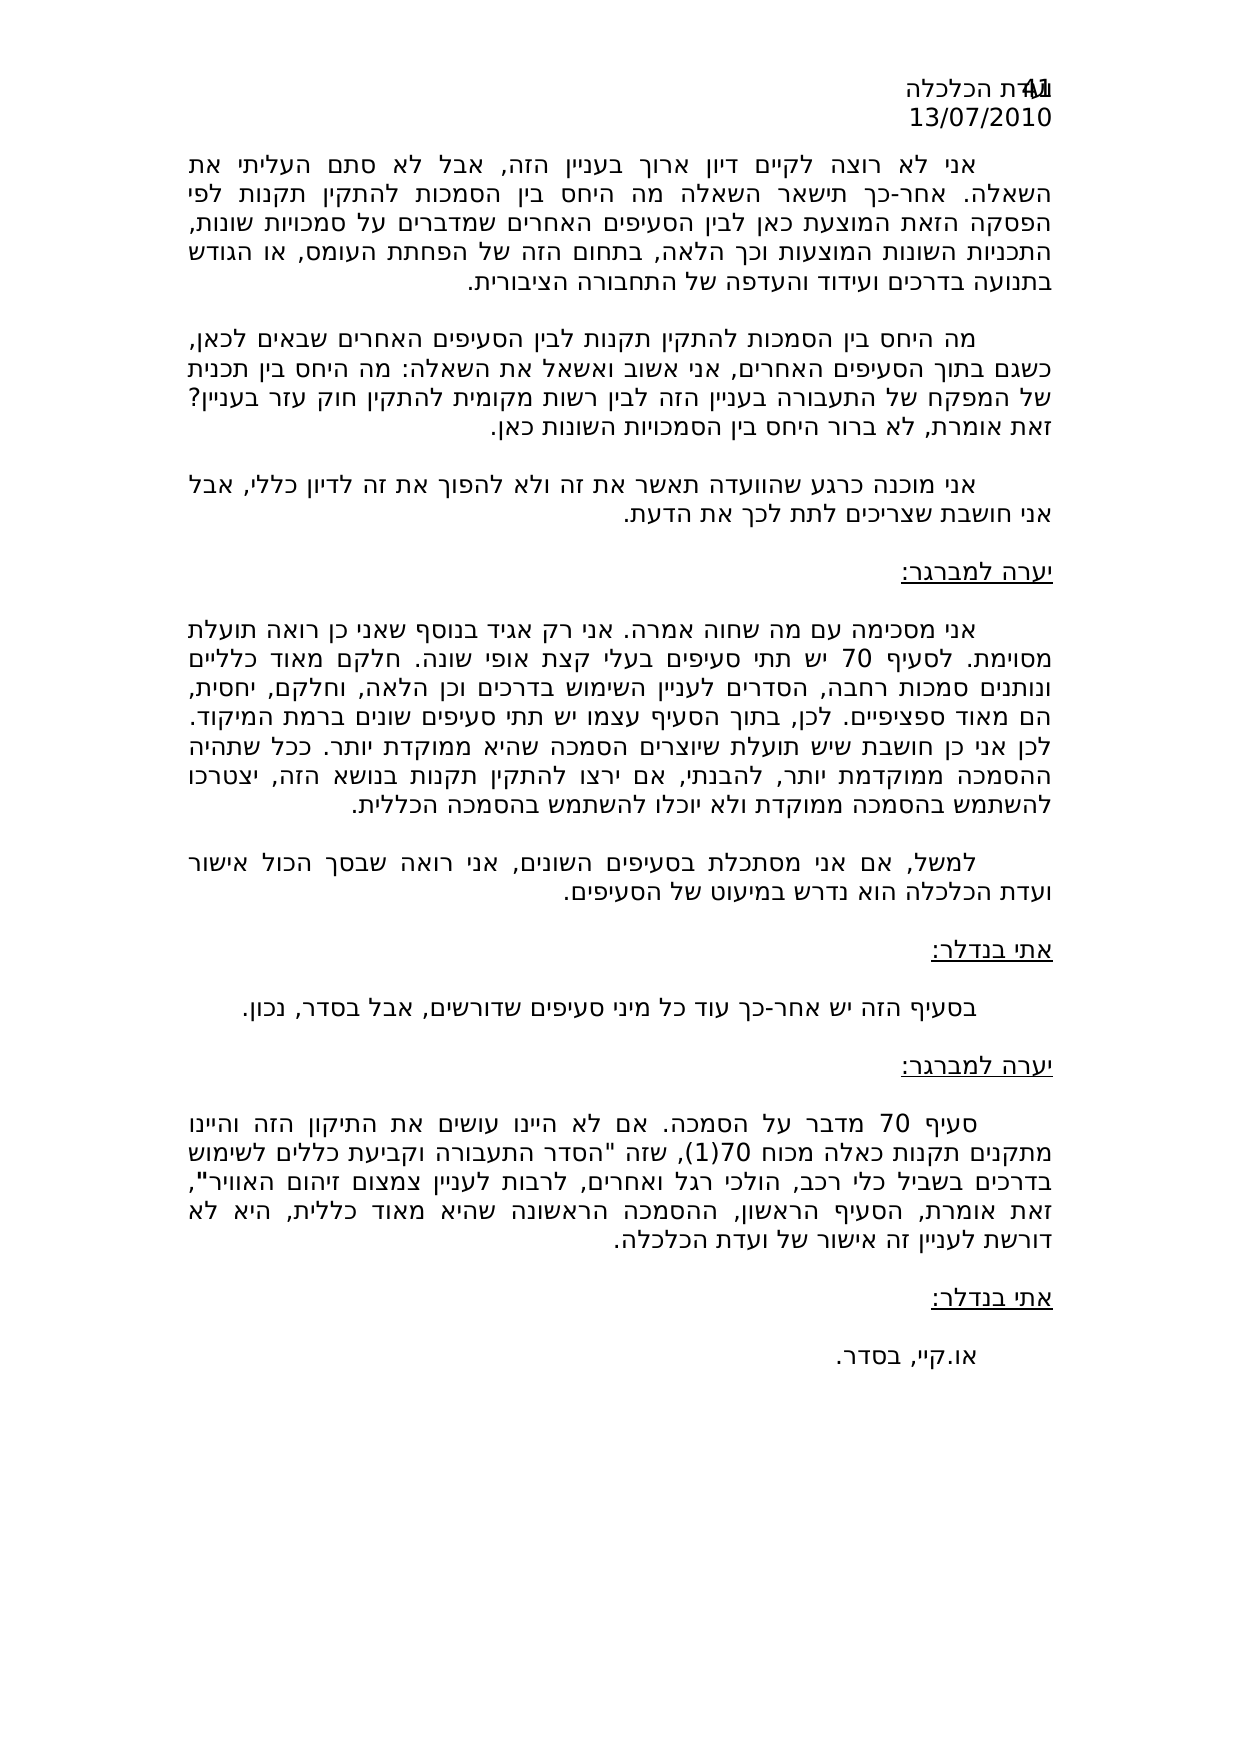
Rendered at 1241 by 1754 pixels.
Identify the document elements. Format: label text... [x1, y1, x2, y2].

text אתי בנדלר: [187, 1283, 1053, 1312]
text אני מוכנה כרגע שהוועדה תאשר את זה ולא להפוך את זה לדיון כללי, אבל אני חושבת שצריכים לתת לכך את הדעת. [187, 470, 1053, 528]
text מה היחס בין הסמכות להתקין תקנות לבין הסעיפים האחרים שבאים לכאן, כשגם בתוך הסעיפים האחרים, אני אשוב ואשאל את השאלה: מה היחס בין תכנית של המפקח של התעבורה בעניין הזה לבין רשות מקומית להתקין חוק עזר בעניין? זאת אומרת, לא ברור היחס בין הסמכויות השונות כאן. [187, 324, 1053, 441]
text יערה למברגר: [187, 557, 1053, 586]
text אני מסכימה עם מה שחוה אמרה. אני רק אגיד בנוסף שאני כן רואה תועלת מסוימת. לסעיף 70 יש תתי סעיפים בעלי קצת אופי שונה. חלקם מאוד כלליים ונותנים סמכות רחבה, הסדרים לעניין השימוש בדרכים וכן הלאה, וחלקם, יחסית, הם מאוד ספציפיים. לכן, בתוך הסעיף עצמו יש תתי סעיפים שונים ברמת המיקוד. לכן אני כן חושבת שיש תועלת שיוצרים הסמכה שהיא ממוקדת יותר. ככל שתהיה ההסמכה ממוקדמת יותר, להבנתי, אם ירצו להתקין תקנות בנושא הזה, יצטרכו להשתמש בהסמכה ממוקדת ולא יוכלו להשתמש בהסמכה הכללית. [187, 615, 1053, 819]
text אני לא רוצה לקיים דיון ארוך בעניין הזה, אבל לא סתם העליתי את השאלה. אחר-כך תישאר השאלה מה היחס בין הסמכות להתקין תקנות לפי הפסקה הזאת המוצעת כאן לבין הסעיפים האחרים שמדברים על סמכויות שונות, התכניות השונות המוצעות וכך הלאה, בתחום הזה של הפחתת העומס, או הגודש בתנועה בדרכים ועידוד והעדפה של התחבורה הציבורית. [187, 150, 1053, 296]
text או.קיי, בסדר. [187, 1341, 1053, 1370]
text יערה למברגר: [187, 1051, 1053, 1080]
text אתי בנדלר: [187, 935, 1053, 964]
text בסעיף הזה יש אחר-כך עוד כל מיני סעיפים שדורשים, אבל בסדר, נכון. [187, 993, 1053, 1022]
text למשל, אם אני מסתכלת בסעיפים השונים, אני רואה שבסך הכול אישור ועדת הכלכלה הוא נדרש במיעוט של הסעיפים. [187, 848, 1053, 906]
text סעיף 70 מדבר על הסמכה. אם לא היינו עושים את התיקון הזה והיינו מתקנים תקנות כאלה מכוח 70(1), שזה "הסדר התעבורה וקביעת כללים לשימוש בדרכים בשביל כלי רכב, הולכי רגל ואחרים, לרבות לעניין צמצום זיהום האוויר", זאת אומרת, הסעיף הראשון, ההסמכה הראשונה שהיא מאוד כללית, היא לא דורשת לעניין זה אישור של ועדת הכלכלה. [187, 1109, 1053, 1254]
